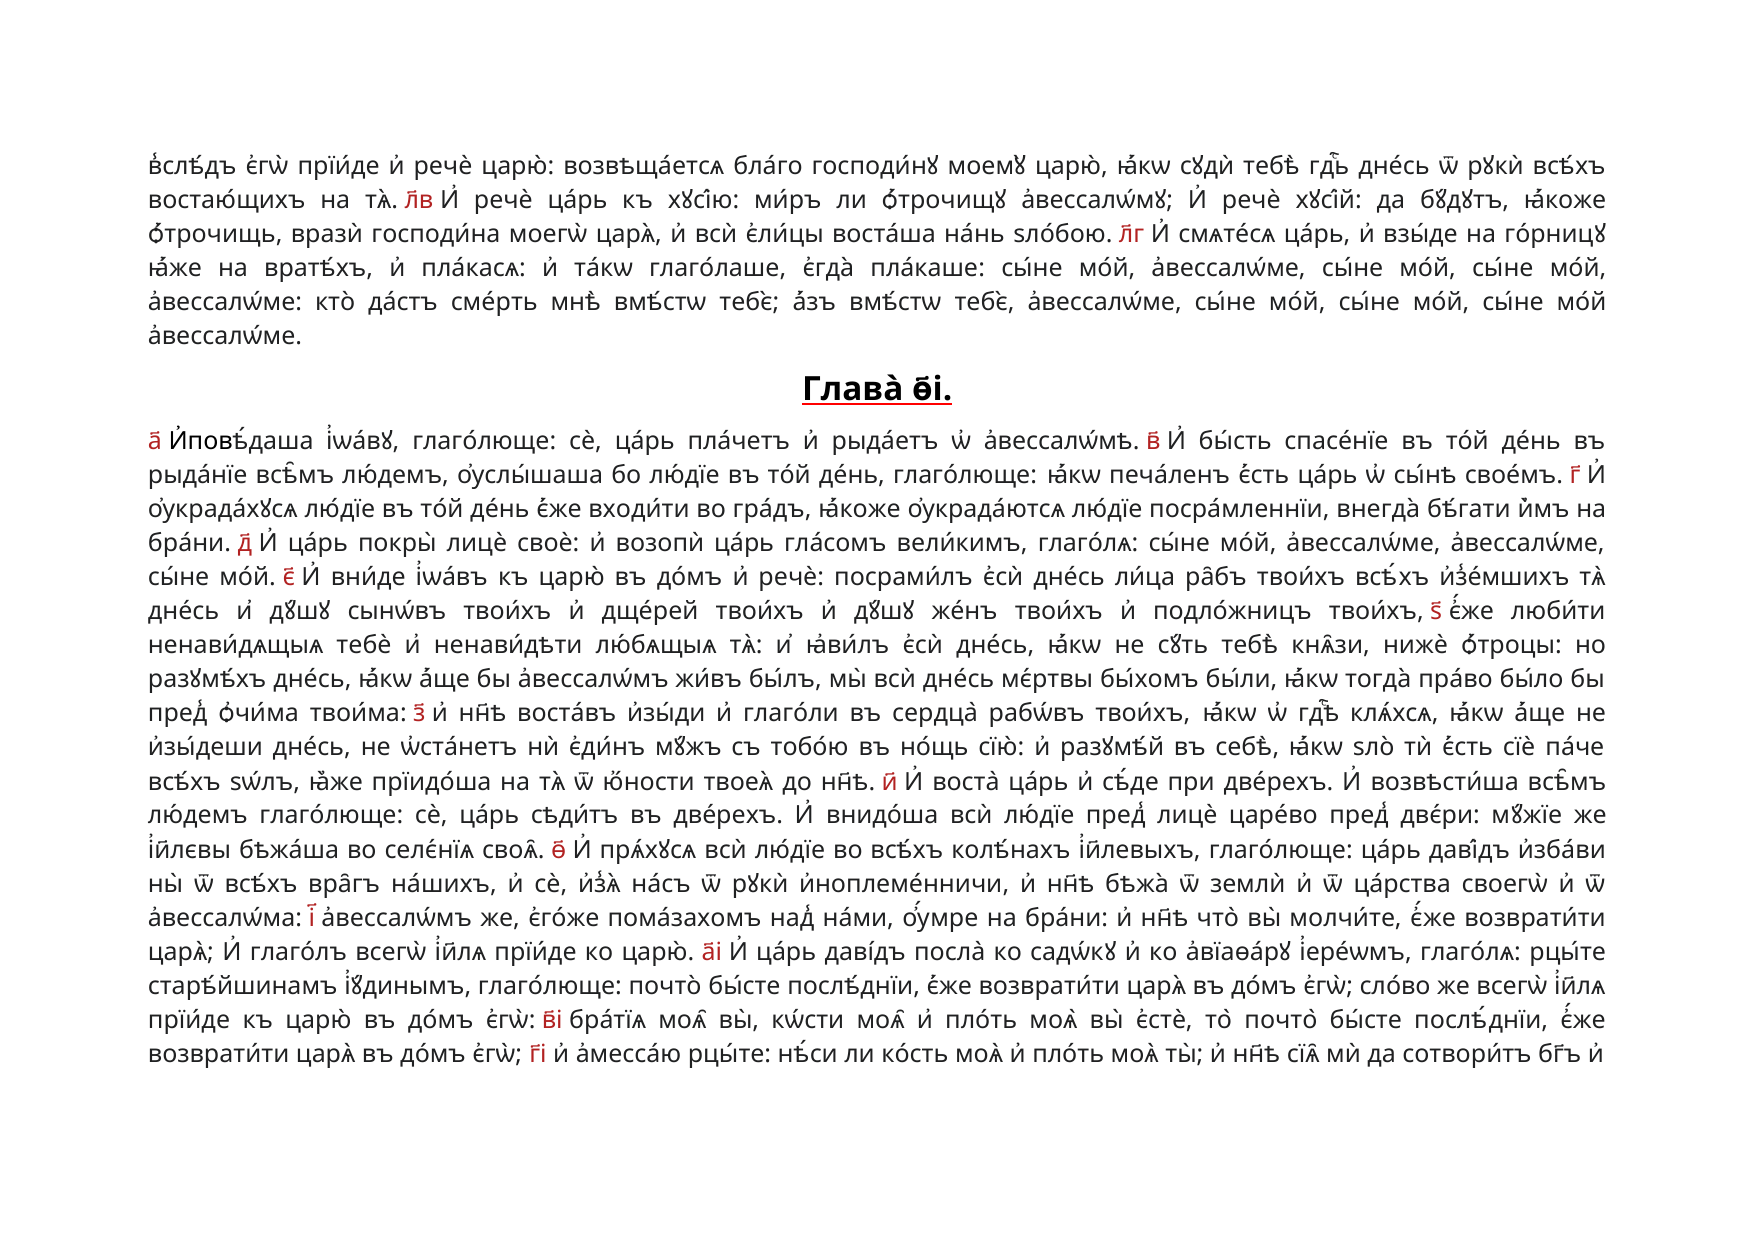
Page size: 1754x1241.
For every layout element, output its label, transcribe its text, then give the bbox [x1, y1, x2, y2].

text Глава̀ ѳ҃і. [148, 364, 1606, 410]
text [148, 148, 1606, 352]
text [148, 422, 1606, 1070]
